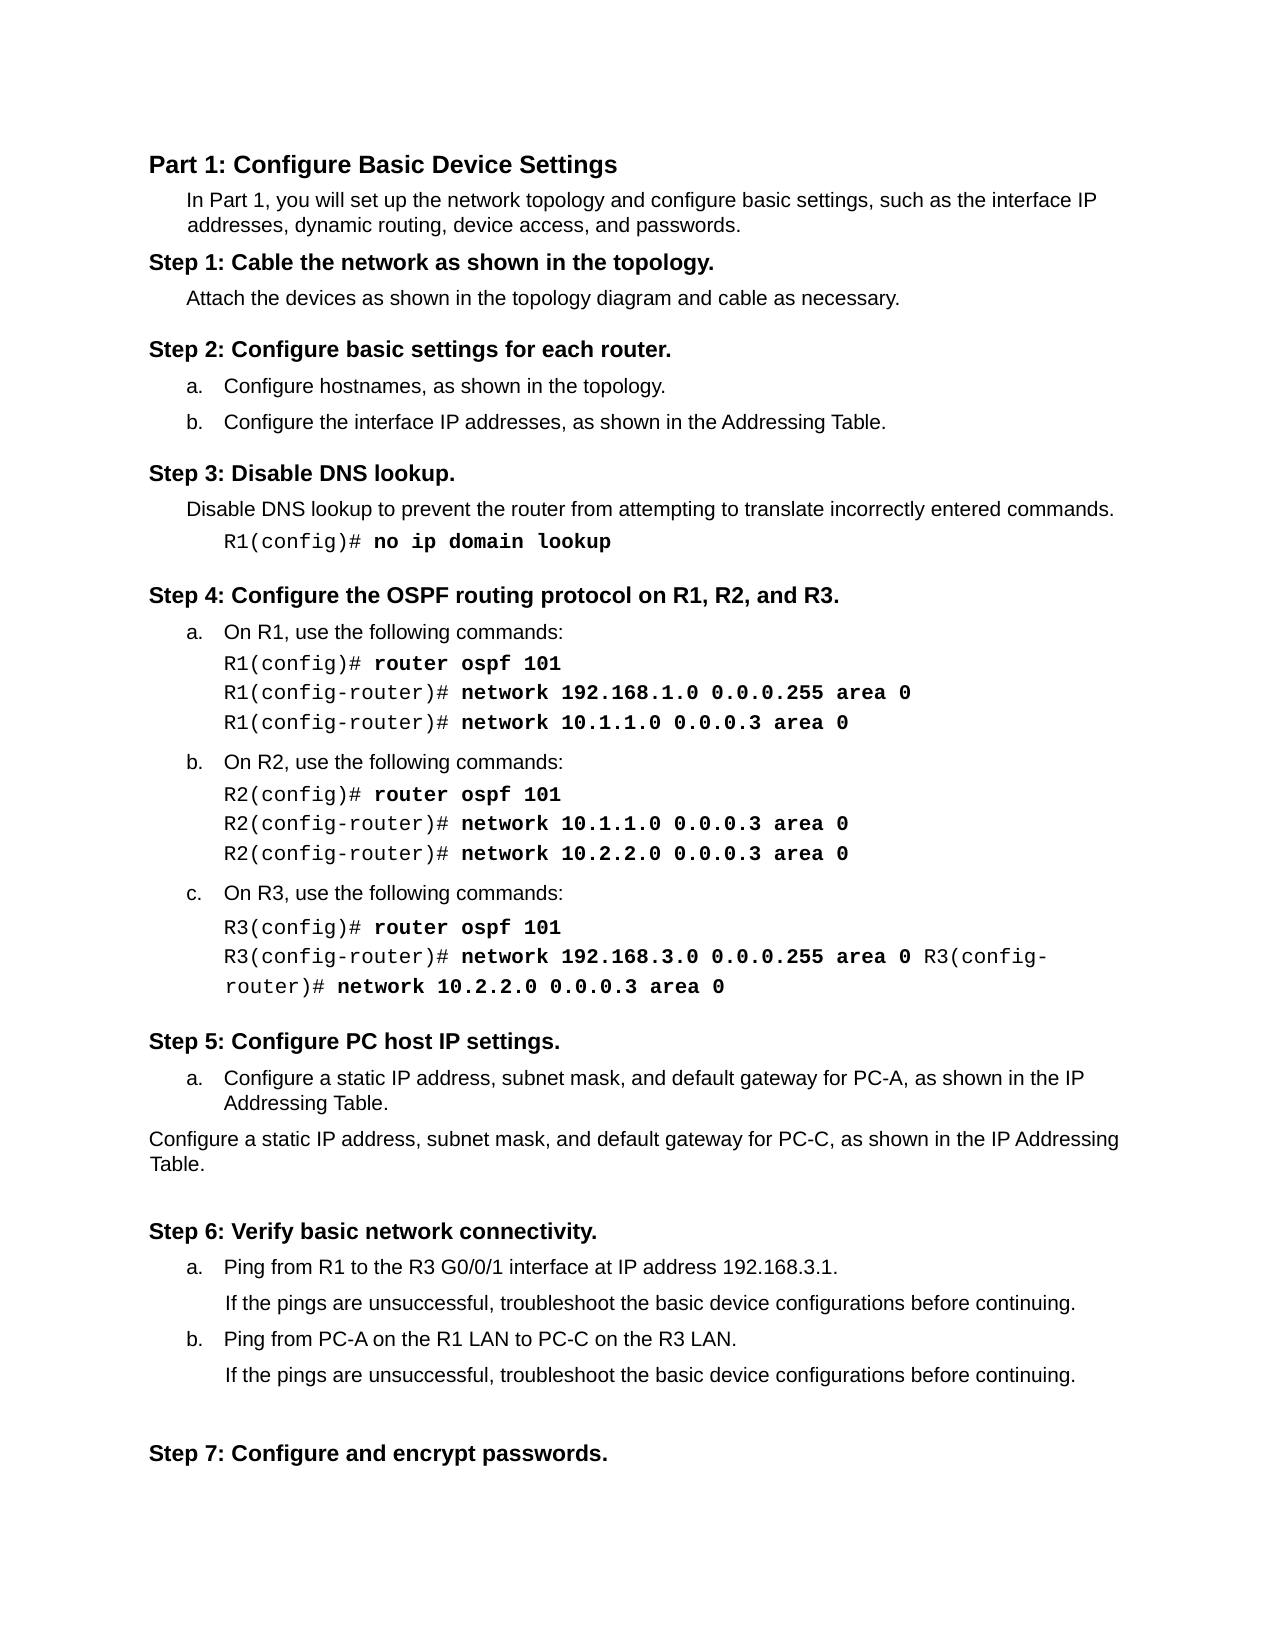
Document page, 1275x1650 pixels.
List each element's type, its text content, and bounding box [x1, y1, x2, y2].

text Step 1: Cable the network as shown in the topology. [148, 249, 1125, 275]
text Configure a static IP address, subnet mask, and default gateway for PC-C, as shown in the IP Addressing Table. [148, 1126, 1125, 1176]
text Disable DNS lookup to prevent the router from attempting to translate incorrectly entered commands. [186, 497, 1125, 521]
text In Part 1, you will set up the network topology and configure basic settings, such as the interface IP addresses, dynamic routing, device access, and passwords. [186, 188, 1125, 237]
text Step 2: Configure basic settings for each router. [148, 336, 1125, 362]
text Step 6: Verify basic network connectivity. [148, 1218, 1125, 1244]
list Ping from R1 to the R3 G0/0/1 interface at IP address 192.168.3.1. [186, 1255, 1125, 1279]
text Step 7: Configure and encrypt passwords. [148, 1440, 1125, 1466]
list Configure hostnames, as shown in the topology. [186, 373, 1125, 397]
text R1(config-router)# network 10.1.1.0 0.0.0.3 area 0 [223, 712, 1076, 736]
text Part 1: Configure Basic Device Settings [148, 150, 1125, 179]
text R2(config-router)# network 10.1.1.0 0.0.0.3 area 0 [223, 813, 1076, 837]
text R1(config)# router ospf 101 [223, 653, 1076, 677]
text Step 5: Configure PC host IP settings. [148, 1028, 1125, 1055]
list On R3, use the following commands: [186, 881, 1125, 905]
list Configure a static IP address, subnet mask, and default gateway for PC-A, as shown in the IP Addressing Table. [186, 1066, 1125, 1114]
text R2(config)# router ospf 101 [223, 784, 1076, 807]
list On R2, use the following commands: [186, 750, 1125, 774]
text R3(config-router)# network 192.168.3.0 0.0.0.255 area 0 R3(config-router)# network 10.2.2.0 0.0.0.3 area 0 [223, 946, 1076, 1000]
text If the pings are unsuccessful, troubleshoot the basic device configurations before continuing. [225, 1291, 1125, 1315]
text Step 3: Disable DNS lookup. [148, 459, 1125, 486]
text R1(config-router)# network 192.168.1.0 0.0.0.255 area 0 [223, 682, 1076, 706]
text Attach the devices as shown in the topology diagram and cable as necessary. [186, 286, 1125, 310]
list Ping from PC-A on the R1 LAN to PC-C on the R3 LAN. [186, 1327, 1125, 1351]
text R2(config-router)# network 10.2.2.0 0.0.0.3 area 0 [223, 843, 1076, 866]
text Step 4: Configure the OSPF routing protocol on R1, R2, and R3. [148, 582, 1125, 609]
list Configure the interface IP addresses, as shown in the Addressing Table. [186, 409, 1125, 433]
text If the pings are unsuccessful, troubleshoot the basic device configurations before continuing. [225, 1363, 1125, 1387]
text R1(config)# no ip domain lookup [223, 531, 1076, 554]
list On R1, use the following commands: [186, 620, 1125, 644]
text R3(config)# router ospf 101 [223, 917, 1076, 941]
